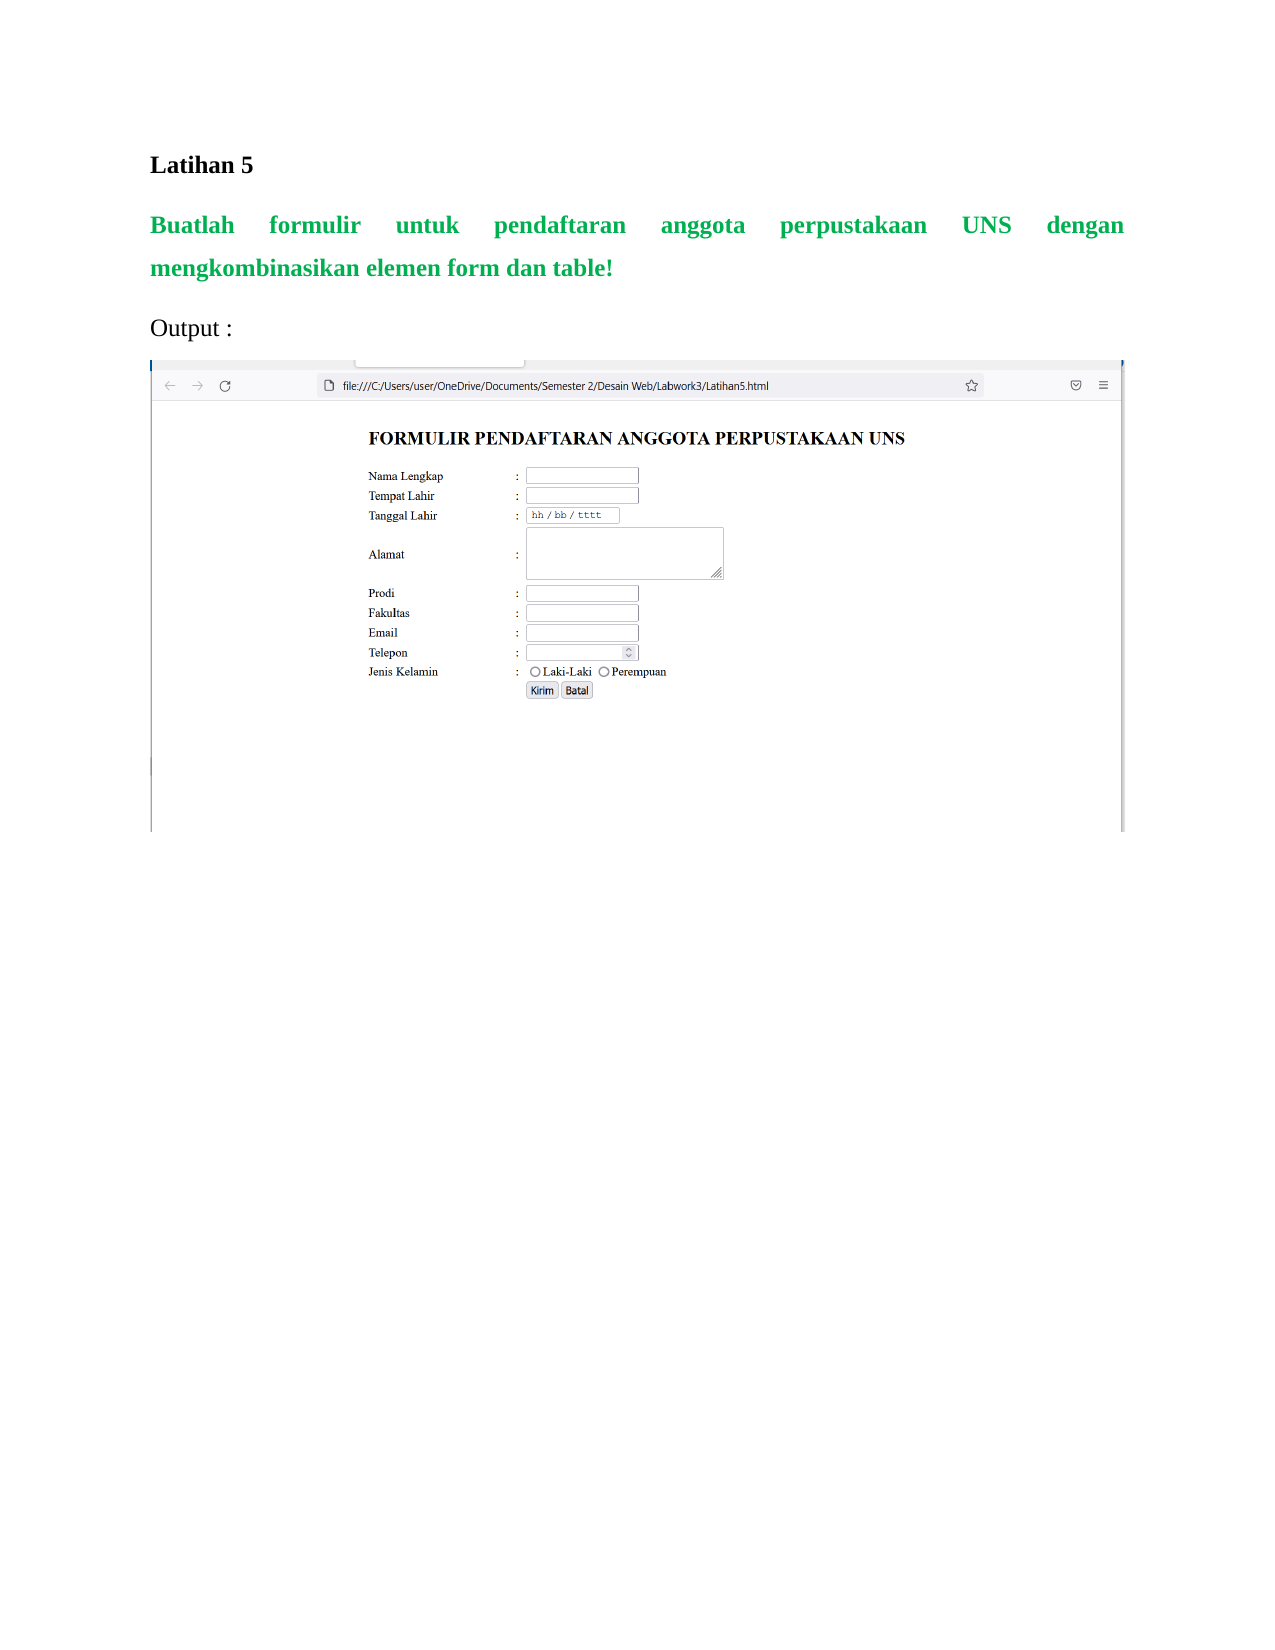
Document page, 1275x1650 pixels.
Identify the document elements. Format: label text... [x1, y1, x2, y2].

text Output : [150, 313, 1125, 341]
text Latihan 5 [150, 150, 1125, 179]
picture [150, 360, 1125, 832]
text Buatlah formulir untuk pendaftaran anggota perpustakaan UNS dengan mengkombinasikan elemen form dan table! [150, 210, 1125, 282]
